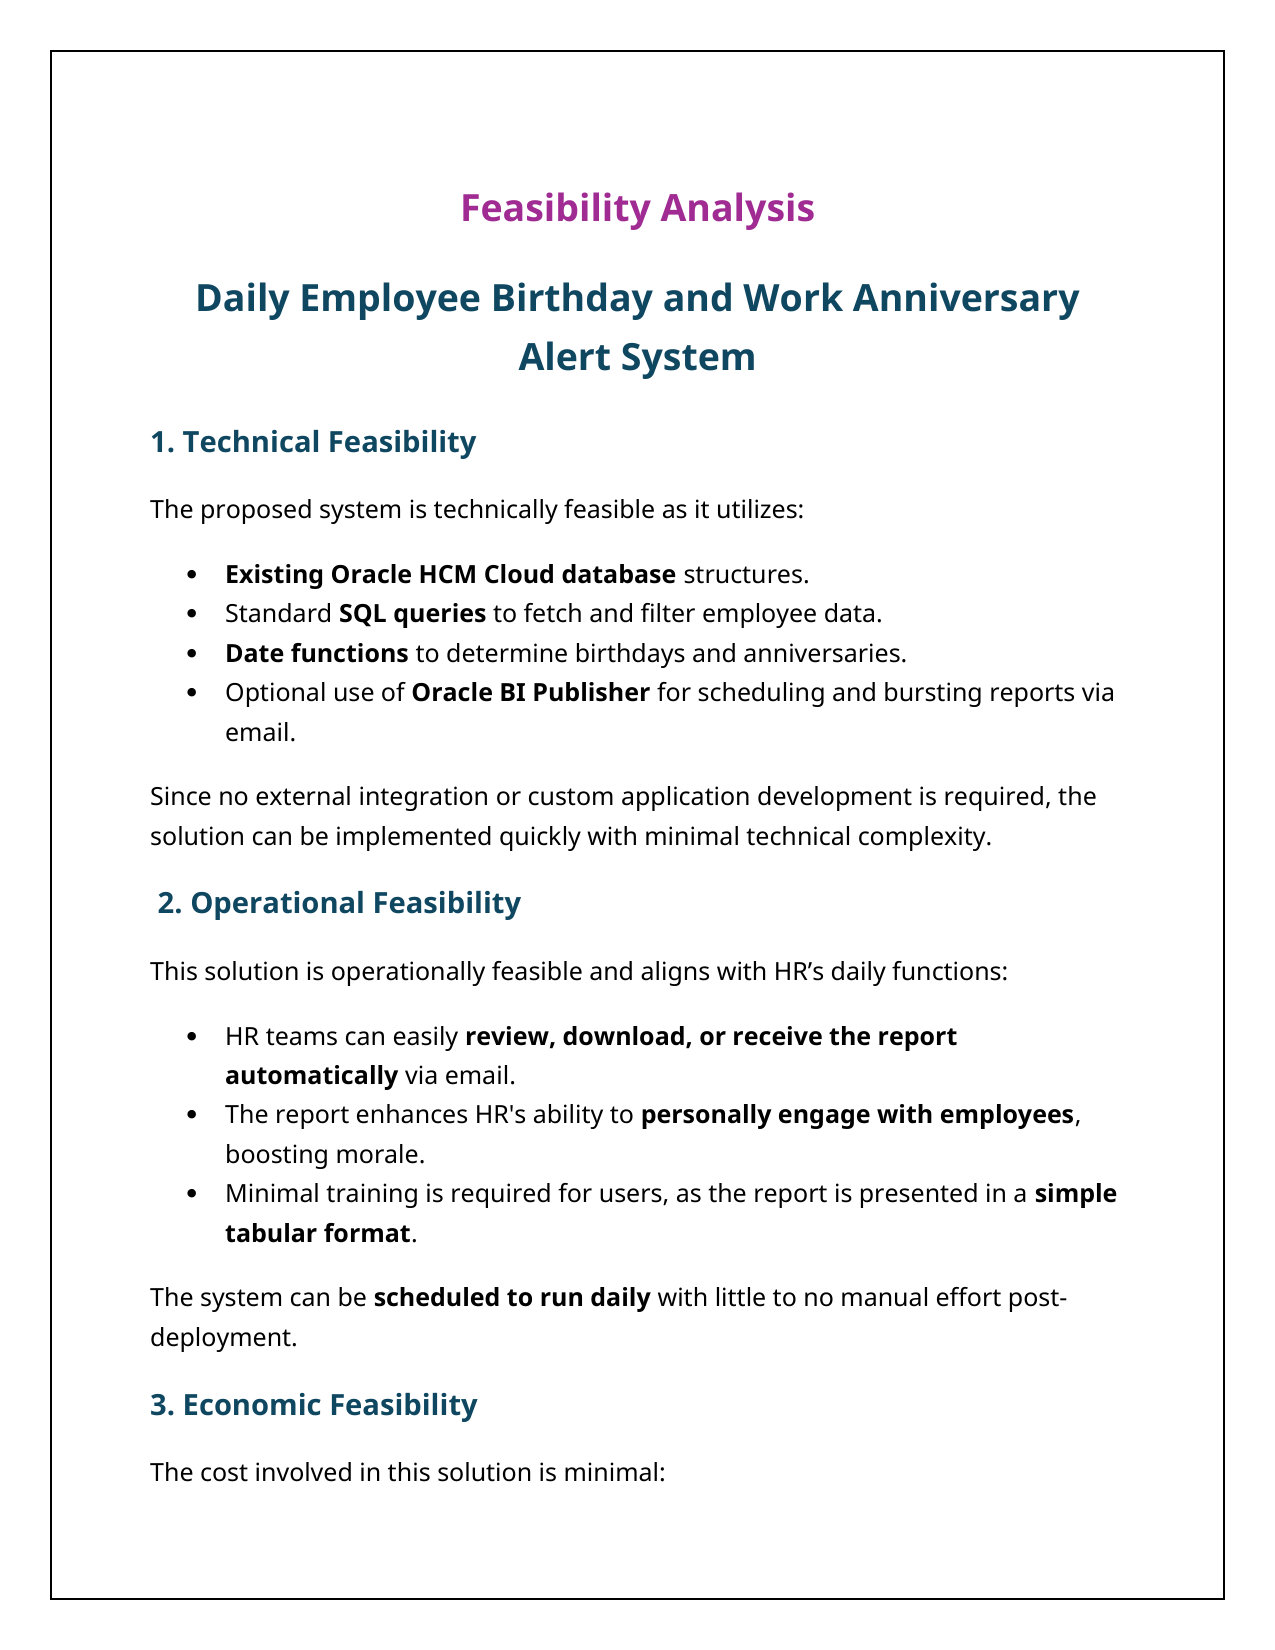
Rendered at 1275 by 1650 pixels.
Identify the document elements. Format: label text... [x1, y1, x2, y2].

subtitle 2. Operational Feasibility [150, 883, 1125, 922]
text The system can be scheduled to run daily with little to no manual effort post-deployment. [150, 1280, 1125, 1353]
text The cost involved in this solution is minimal: [150, 1455, 1125, 1489]
text Since no external integration or custom application development is required, the solution can be implemented quickly with minimal technical complexity. [150, 779, 1125, 852]
subtitle Daily Employee Birthday and Work Anniversary Alert System [150, 271, 1125, 382]
list The report enhances HR's ability to personally engage with employees, boosting morale. [187, 1097, 1125, 1171]
text The proposed system is technically feasible as it utilizes: [150, 492, 1125, 526]
subtitle Feasibility Analysis [150, 181, 1125, 232]
list Existing Oracle HCM Cloud database structures. [187, 556, 1125, 590]
list Standard SQL queries to fetch and filter employee data. [187, 596, 1125, 630]
subtitle 1. Technical Feasibility [150, 421, 1125, 461]
subtitle 3. Economic Feasibility [150, 1384, 1125, 1424]
text This solution is operationally feasible and aligns with HR’s daily functions: [150, 954, 1125, 988]
list Optional use of Oracle BI Publisher for scheduling and bursting reports via email. [187, 675, 1125, 748]
list Minimal training is required for users, as the report is presented in a simple tabular format. [187, 1176, 1125, 1249]
list HR teams can easily review, download, or receive the report automatically via email. [187, 1018, 1125, 1092]
list Date functions to determine birthdays and anniversaries. [187, 635, 1125, 669]
